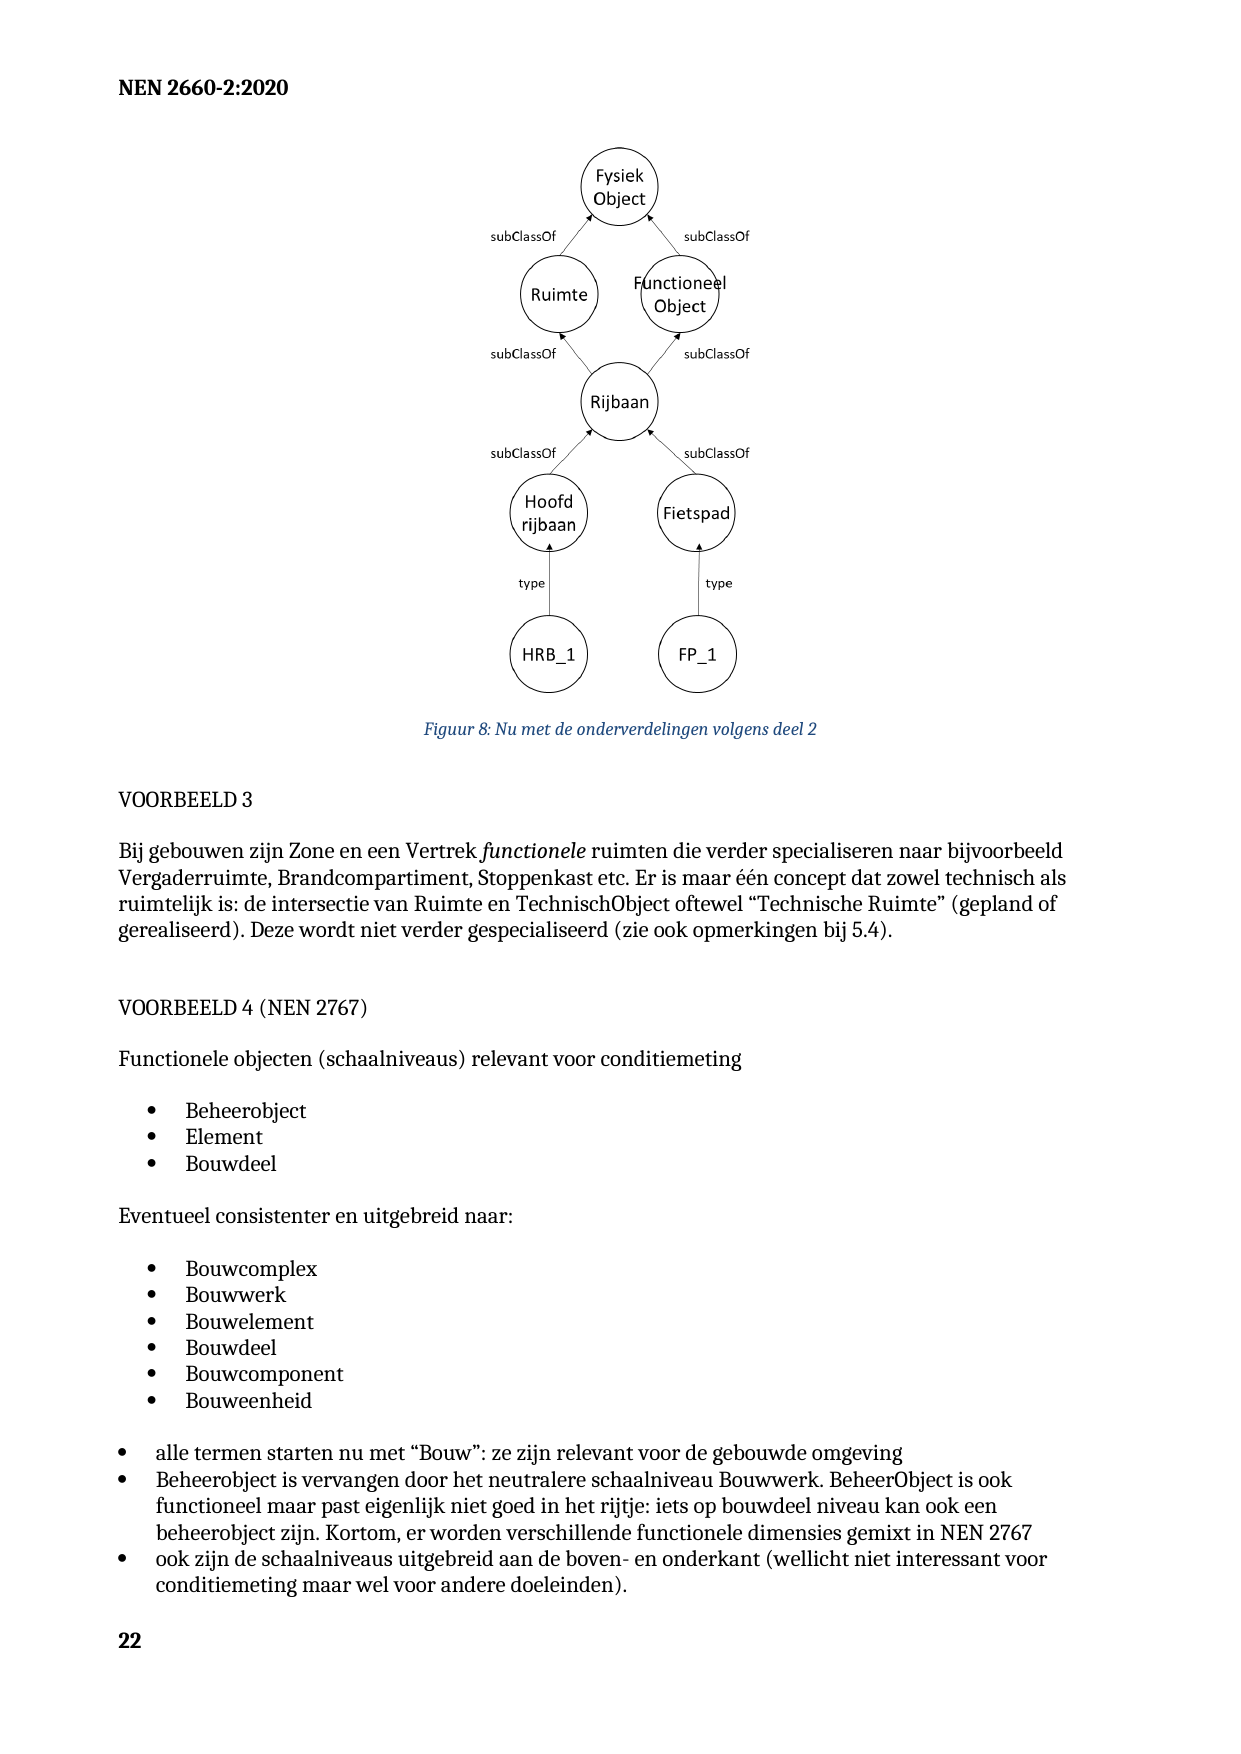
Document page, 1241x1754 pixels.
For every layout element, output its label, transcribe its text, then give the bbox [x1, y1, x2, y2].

list Beheerobject is vervangen door het neutralere schaalniveau Bouwwerk. BeheerObject is ook functioneel maar past eigenlijk niet goed in het rijtje: iets op bouwdeel niveau kan ook een beheerobject zijn. Kortom, er worden verschillende functionele dimensies gemixt in NEN 2767 [118, 1467, 1122, 1546]
list Bouwdeel [148, 1335, 1122, 1361]
list Bouweenheid [148, 1387, 1122, 1414]
list Element [148, 1124, 1122, 1150]
list Bij gebouwen zijn Zone en een Vertrek functionele ruimten die verder specialiseren naar bijvoorbeeld Vergaderruimte, Brandcompartiment, Stoppenkast etc. Er is maar één concept dat zowel technisch als ruimtelijk is: de intersectie van Ruimte en TechnischObject oftewel “Technische Ruimte” (gepland of gerealiseerd). Deze wordt niet verder gespecialiseerd (zie ook opmerkingen bij 5.4). [118, 838, 1122, 943]
list Beheerobject [148, 1098, 1122, 1124]
list VOORBEELD 4 (NEN 2767) [118, 995, 1122, 1021]
list Eventueel consistenter en uitgebreid naar: [118, 1203, 1122, 1229]
list Bouwelement [148, 1308, 1122, 1335]
list ook zijn de schaalniveaus uitgebreid aan de boven- en onderkant (wellicht niet interessant voor conditiemeting maar wel voor andere doeleinden). [118, 1546, 1122, 1598]
list VOORBEELD 3 [118, 787, 1122, 813]
list Bouwcomponent [148, 1361, 1122, 1387]
list alle termen starten nu met “Bouw”: ze zijn relevant voor de gebouwde omgeving [118, 1440, 1122, 1467]
picture [481, 147, 759, 693]
list Bouwdeel [148, 1150, 1122, 1177]
list Bouwwerk [148, 1282, 1122, 1308]
list Bouwcomplex [148, 1256, 1122, 1282]
list Functionele objecten (schaalniveaus) relevant voor conditiemeting [118, 1046, 1122, 1073]
